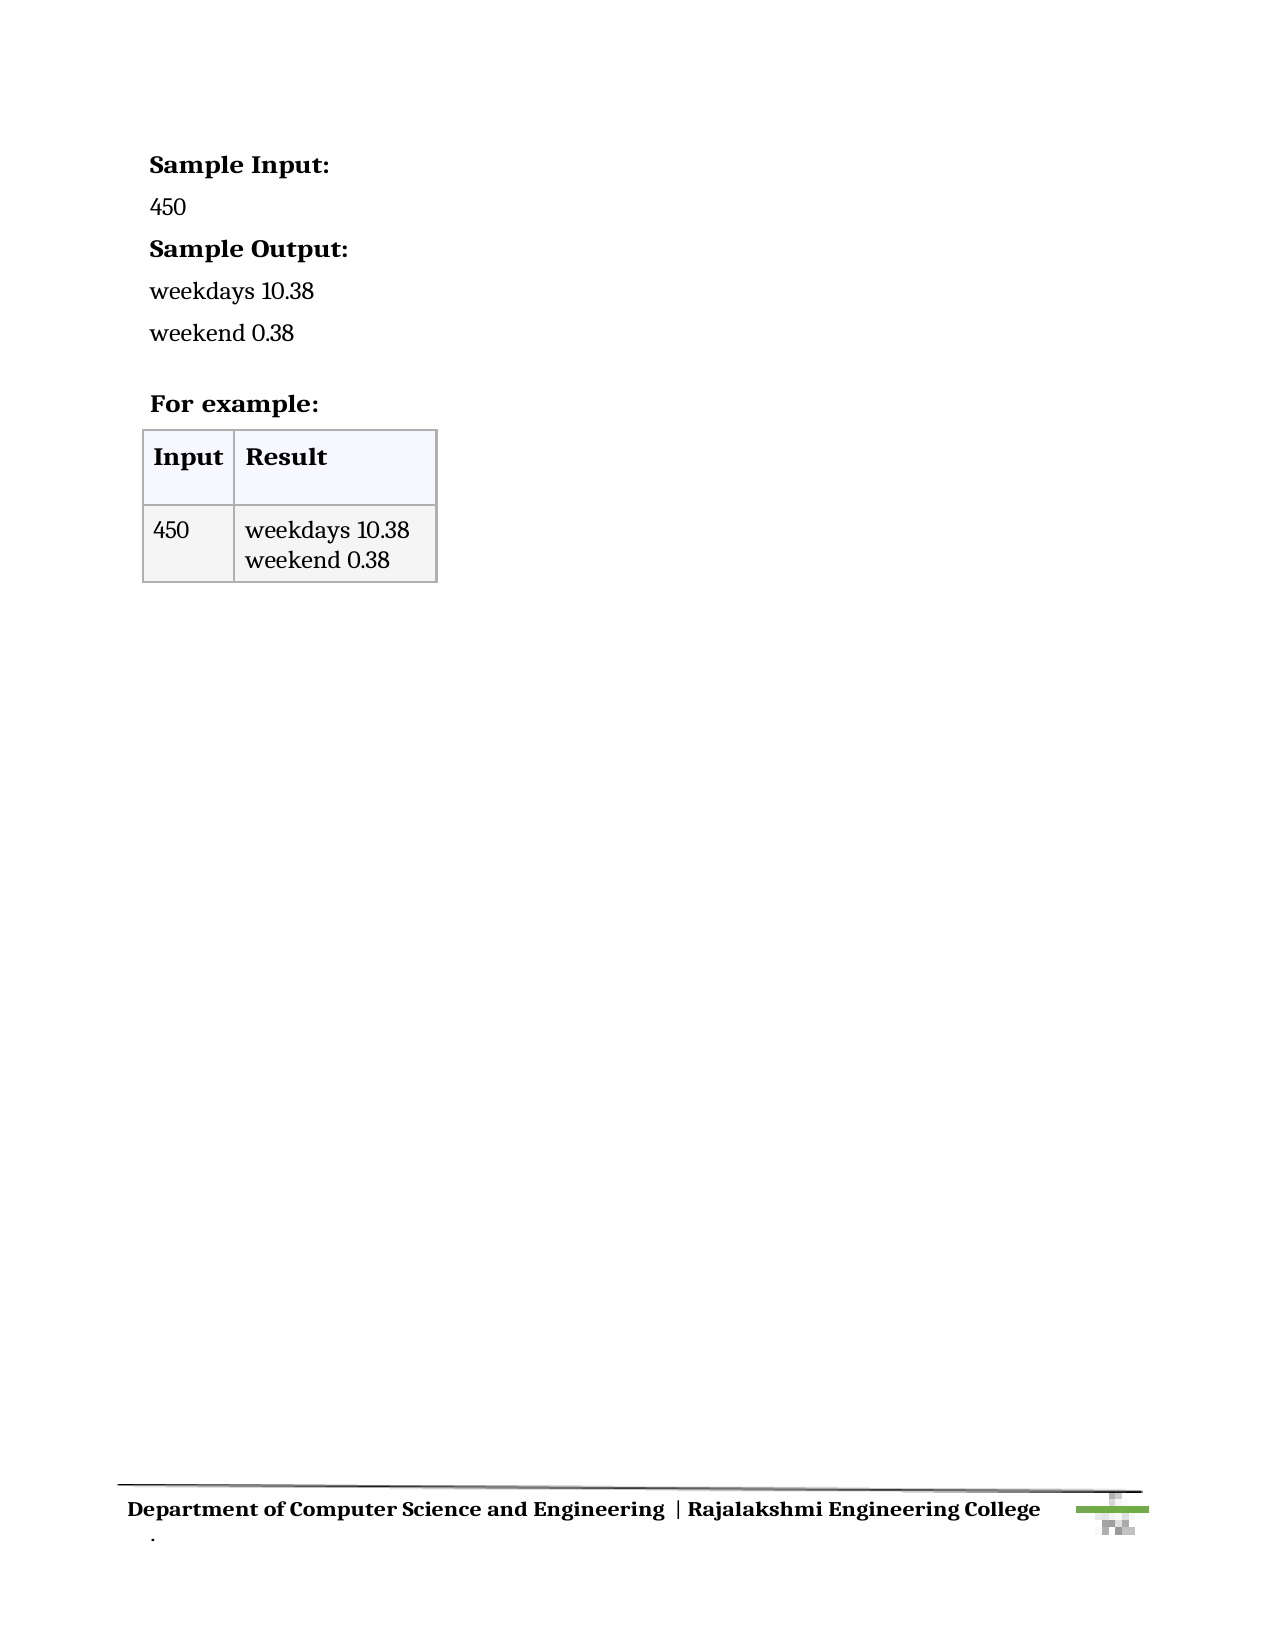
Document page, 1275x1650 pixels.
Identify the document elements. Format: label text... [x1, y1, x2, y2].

subtitle For example: [150, 390, 1152, 419]
text 450 [150, 193, 1152, 222]
subtitle Sample Output: [150, 235, 1152, 264]
picture [117, 1484, 1149, 1535]
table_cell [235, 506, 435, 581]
text weekdays 10.38 [150, 277, 1152, 306]
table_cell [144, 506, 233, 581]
subtitle Sample Input: [150, 151, 1152, 179]
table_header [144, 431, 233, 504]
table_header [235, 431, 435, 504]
text weekend 0.38 [150, 319, 1152, 348]
